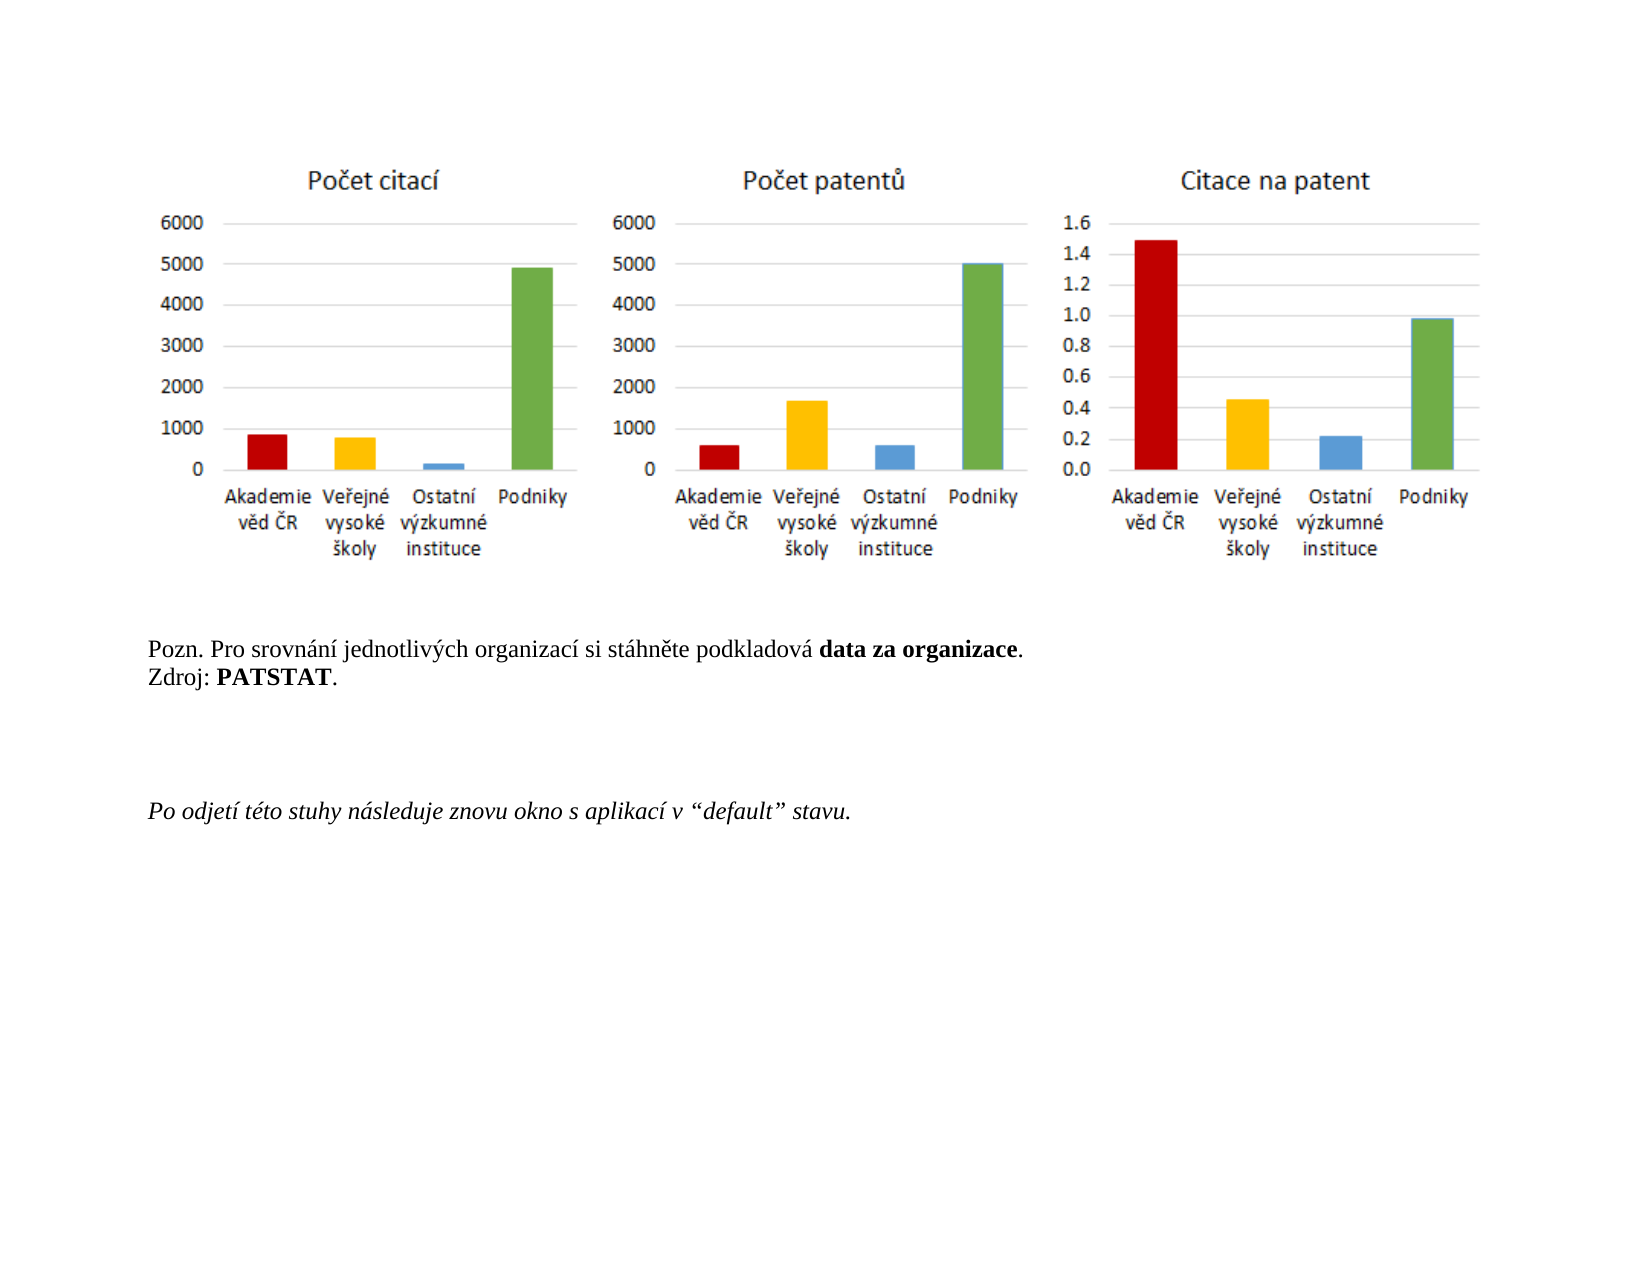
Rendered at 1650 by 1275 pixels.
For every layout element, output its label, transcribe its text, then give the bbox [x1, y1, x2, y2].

text Pozn. Pro srovnání jednotlivých organizací si stáhněte podkladová data za organizace. [148, 634, 1502, 662]
text Zdroj: PATSTAT. [148, 662, 1502, 691]
picture [147, 147, 1503, 577]
text Po odjetí této stuhy následuje znovu okno s aplikací v “default” stavu. [148, 796, 1502, 825]
